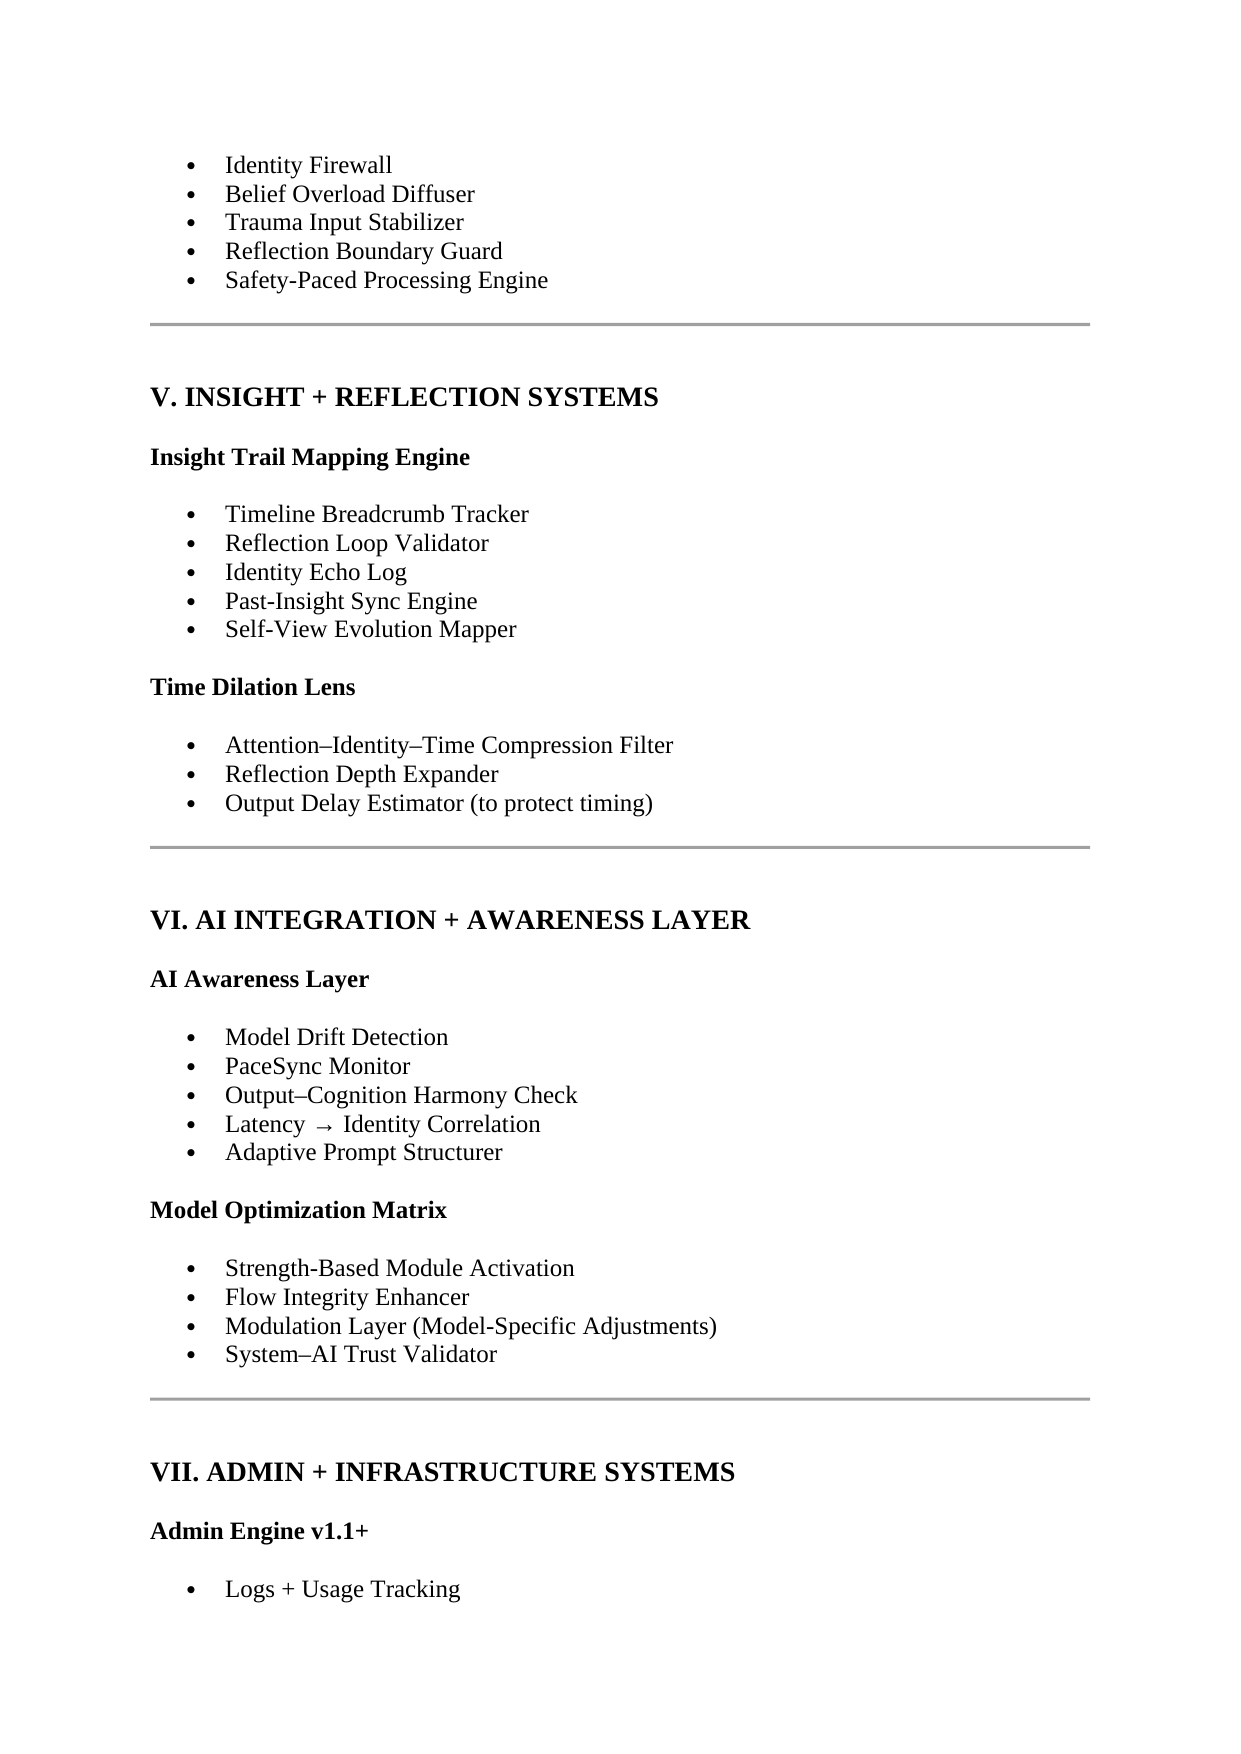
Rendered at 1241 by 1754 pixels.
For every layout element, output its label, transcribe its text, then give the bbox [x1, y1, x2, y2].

list Reflection Boundary Guard [187, 236, 1090, 265]
list Strength-Based Module Activation [187, 1253, 1090, 1282]
list Safety-Paced Processing Engine [187, 265, 1090, 294]
list Belief Overload Diffuser [187, 179, 1090, 207]
list Timeline Breadcrumb Tracker [187, 499, 1090, 528]
text Insight Trail Mapping Engine [150, 442, 1090, 470]
list Past-Insight Sync Engine [187, 586, 1090, 614]
text VII. ADMIN + INFRASTRUCTURE SYSTEMS [150, 1455, 1090, 1487]
list Attention–Identity–Time Compression Filter [187, 730, 1090, 759]
list Reflection Depth Expander [187, 759, 1090, 788]
list Adaptive Prompt Structurer [187, 1137, 1090, 1166]
list Output–Cognition Harmony Check [187, 1080, 1090, 1109]
list Latency → Identity Correlation [187, 1109, 1090, 1137]
list PaceSync Monitor [187, 1051, 1090, 1080]
text VI. AI INTEGRATION + AWARENESS LAYER [150, 903, 1090, 935]
list Modulation Layer (Model-Specific Adjustments) [187, 1311, 1090, 1339]
list Self-View Evolution Mapper [187, 614, 1090, 643]
list Flow Integrity Enhancer [187, 1282, 1090, 1311]
list Reflection Loop Validator [187, 528, 1090, 557]
list System–AI Trust Validator [187, 1339, 1090, 1368]
list Identity Echo Log [187, 557, 1090, 586]
list Logs + Usage Tracking [187, 1574, 1090, 1603]
text Model Optimization Matrix [150, 1195, 1090, 1224]
list Identity Firewall [187, 150, 1090, 179]
list Trauma Input Stabilizer [187, 207, 1090, 236]
text AI Awareness Layer [150, 964, 1090, 993]
text Time Dilation Lens [150, 672, 1090, 701]
list Output Delay Estimator (to protect timing) [187, 788, 1090, 817]
list Model Drift Detection [187, 1022, 1090, 1051]
text Admin Engine v1.1+ [150, 1516, 1090, 1545]
text V. INSIGHT + REFLECTION SYSTEMS [150, 380, 1090, 412]
